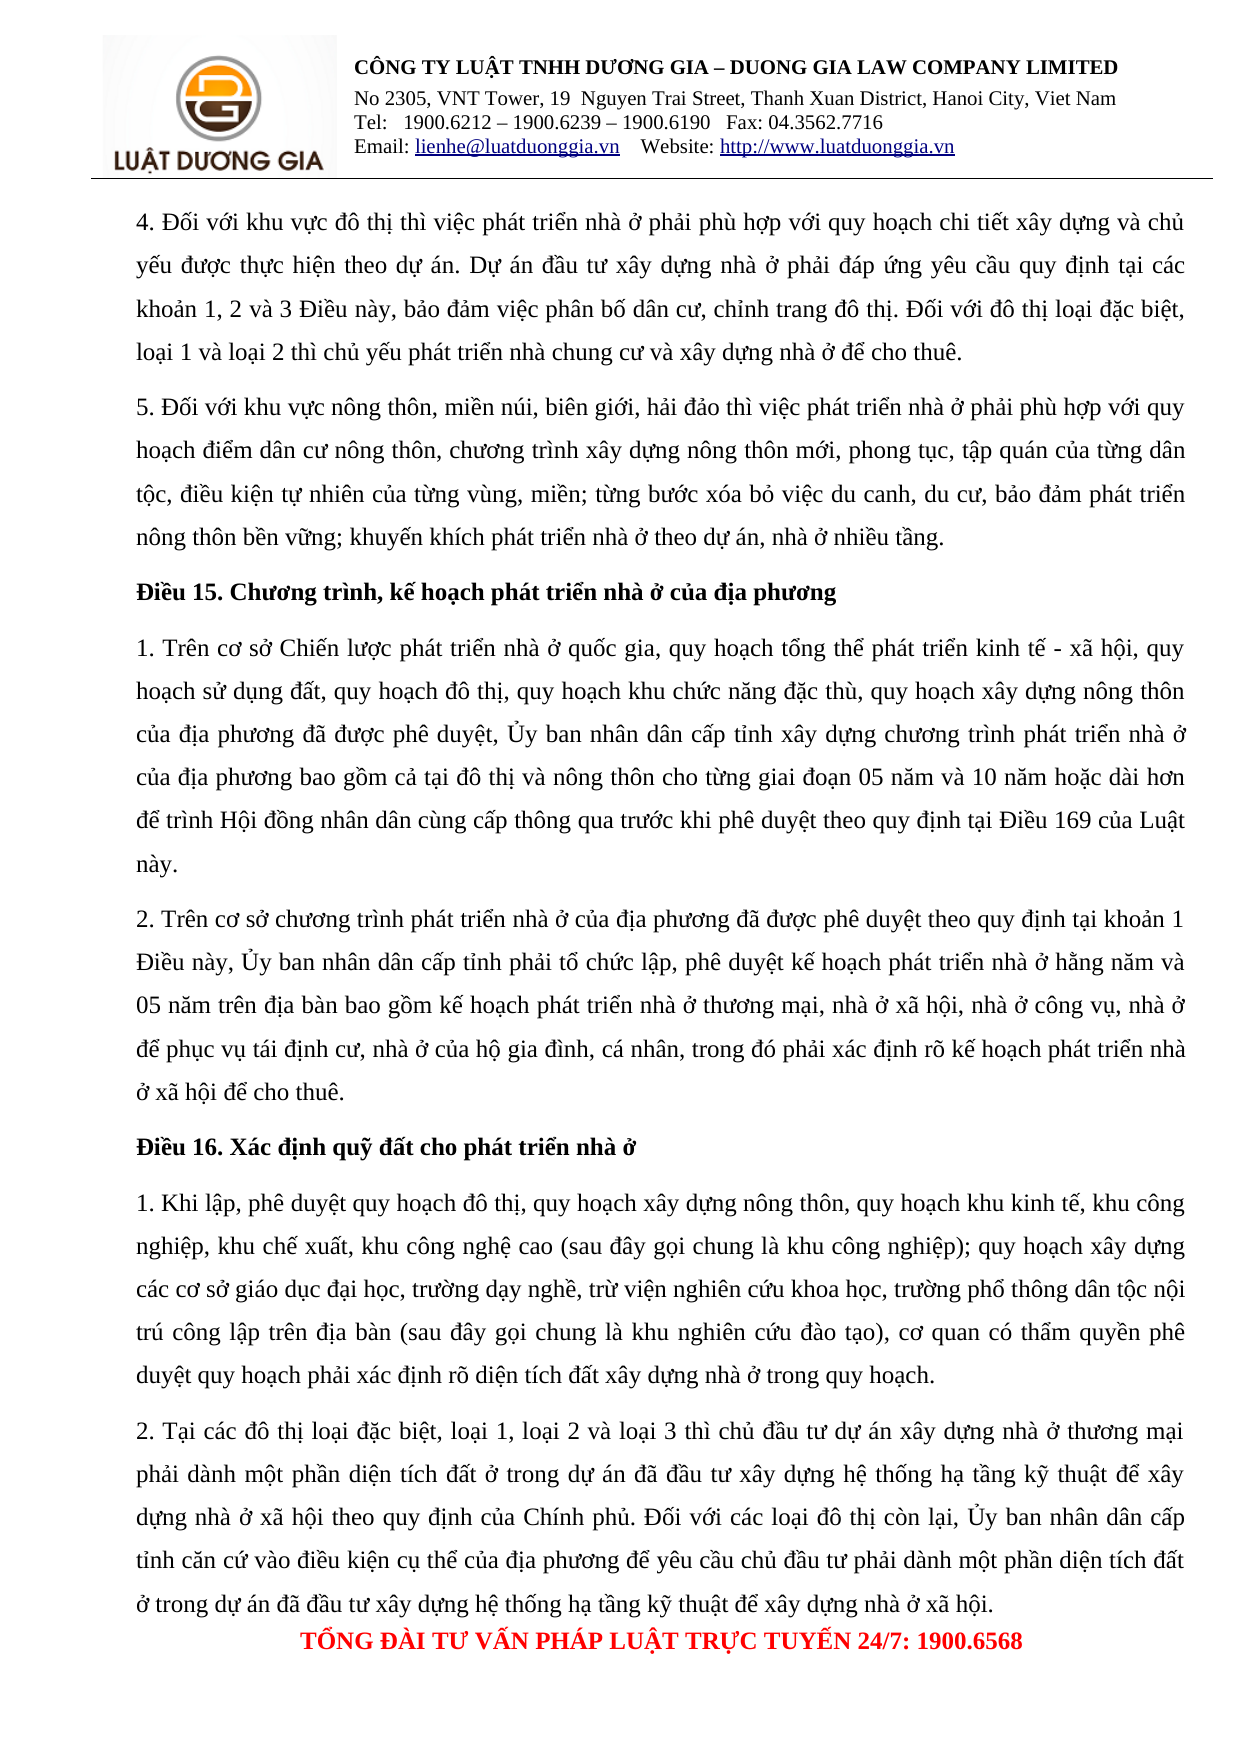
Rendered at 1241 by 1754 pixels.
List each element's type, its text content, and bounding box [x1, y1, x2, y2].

text 1. Trên cơ sở Chiến lược phát triển nhà ở quốc gia, quy hoạch tổng thể phát triển kinh tế - xã hội, quy hoạch sử dụng đất, quy hoạch đô thị, quy hoạch khu chức năng đặc thù, quy hoạch xây dựng nông thôn của địa phương đã được phê duyệt, Ủy ban nhân dân cấp tỉnh xây dựng chương trình phát triển nhà ở của địa phương bao gồm cả tại đô thị và nông thôn cho từng giai đoạn 05 năm và 10 năm hoặc dài hơn để trình Hội đồng nhân dân cùng cấp thông qua trước khi phê duyệt theo quy định tại Điều 169 của Luật này. [136, 633, 1187, 877]
picture [102, 35, 338, 178]
text 5. Đối với khu vực nông thôn, miền núi, biên giới, hải đảo thì việc phát triển nhà ở phải phù hợp với quy hoạch điểm dân cư nông thôn, chương trình xây dựng nông thôn mới, phong tục, tập quán của từng dân tộc, điều kiện tự nhiên của từng vùng, miền; từng bước xóa bỏ việc du canh, du cư, bảo đảm phát triển nông thôn bền vững; khuyến khích phát triển nhà ở theo dự án, nhà ở nhiều tầng. [136, 392, 1187, 551]
text 2. Tại các đô thị loại đặc biệt, loại 1, loại 2 và loại 3 thì chủ đầu tư dự án xây dựng nhà ở thương mại phải dành một phần diện tích đất ở trong dự án đã đầu tư xây dựng hệ thống hạ tầng kỹ thuật để xây dựng nhà ở xã hội theo quy định của Chính phủ. Đối với các loại đô thị còn lại, Ủy ban nhân dân cấp tỉnh căn cứ vào điều kiện cụ thể của địa phương để yêu cầu chủ đầu tư phải dành một phần diện tích đất ở trong dự án đã đầu tư xây dựng hệ thống hạ tầng kỹ thuật để xây dựng nhà ở xã hội. [136, 1416, 1187, 1617]
text Điều 15. Chương trình, kế hoạch phát triển nhà ở của địa phương [136, 577, 1187, 606]
text 2. Trên cơ sở chương trình phát triển nhà ở của địa phương đã được phê duyệt theo quy định tại khoản 1 Điều này, Ủy ban nhân dân cấp tỉnh phải tổ chức lập, phê duyệt kế hoạch phát triển nhà ở hằng năm và 05 năm trên địa bàn bao gồm kế hoạch phát triển nhà ở thương mại, nhà ở xã hội, nhà ở công vụ, nhà ở để phục vụ tái định cư, nhà ở của hộ gia đình, cá nhân, trong đó phải xác định rõ kế hoạch phát triển nhà ở xã hội để cho thuê. [136, 904, 1187, 1106]
text Điều 16. Xác định quỹ đất cho phát triển nhà ở [136, 1132, 1187, 1161]
text 1. Khi lập, phê duyệt quy hoạch đô thị, quy hoạch xây dựng nông thôn, quy hoạch khu kinh tế, khu công nghiệp, khu chế xuất, khu công nghệ cao (sau đây gọi chung là khu công nghiệp); quy hoạch xây dựng các cơ sở giáo dục đại học, trường dạy nghề, trừ viện nghiên cứu khoa học, trường phổ thông dân tộc nội trú công lập trên địa bàn (sau đây gọi chung là khu nghiên cứu đào tạo), cơ quan có thẩm quyền phê duyệt quy hoạch phải xác định rõ diện tích đất xây dựng nhà ở trong quy hoạch. [136, 1188, 1187, 1389]
text 4. Đối với khu vực đô thị thì việc phát triển nhà ở phải phù hợp với quy hoạch chi tiết xây dựng và chủ yếu được thực hiện theo dự án. Dự án đầu tư xây dựng nhà ở phải đáp ứng yêu cầu quy định tại các khoản 1, 2 và 3 Điều này, bảo đảm việc phân bố dân cư, chỉnh trang đô thị. Đối với đô thị loại đặc biệt, loại 1 và loại 2 thì chủ yếu phát triển nhà chung cư và xây dựng nhà ở để cho thuê. [136, 207, 1187, 366]
